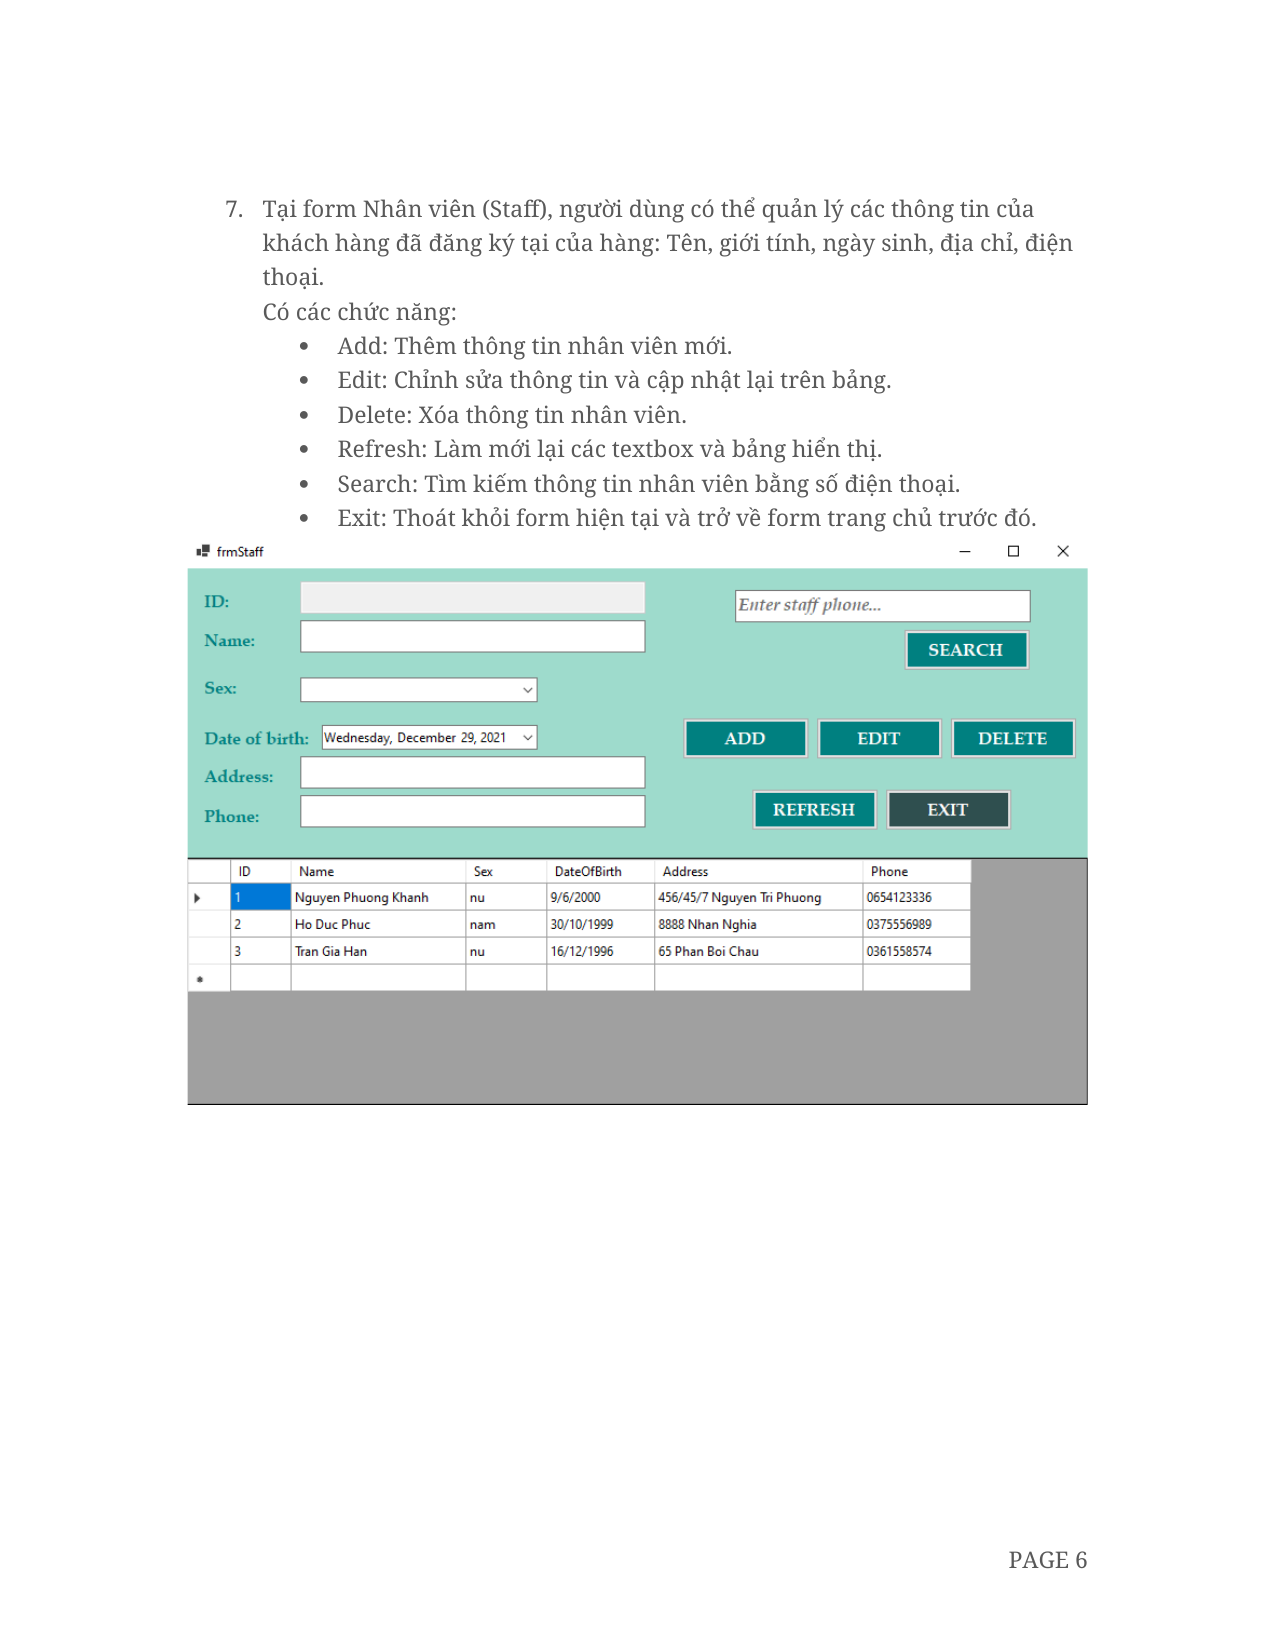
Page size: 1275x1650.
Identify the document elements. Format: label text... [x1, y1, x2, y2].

list Exit: Thoát khỏi form hiện tại và trở về form trang chủ trước đó. [300, 502, 1087, 533]
list Edit: Chỉnh sửa thông tin và cập nhật lại trên bảng. [300, 364, 1087, 396]
picture [187, 536, 1088, 1105]
list Có các chức năng: [262, 296, 1087, 327]
list Search: Tìm kiếm thông tin nhân viên bằng số điện thoại. [300, 467, 1087, 499]
list Delete: Xóa thông tin nhân viên. [300, 399, 1087, 430]
list Refresh: Làm mới lại các textbox và bảng hiển thị. [300, 433, 1087, 464]
list Add: Thêm thông tin nhân viên mới. [300, 330, 1087, 361]
list Tại form Nhân viên (Staff), người dùng có thể quản lý các thông tin của khách hàng đã đăng ký tại của hàng: Tên, giới tính, ngày sinh, địa chỉ, điện thoại. [225, 192, 1087, 292]
